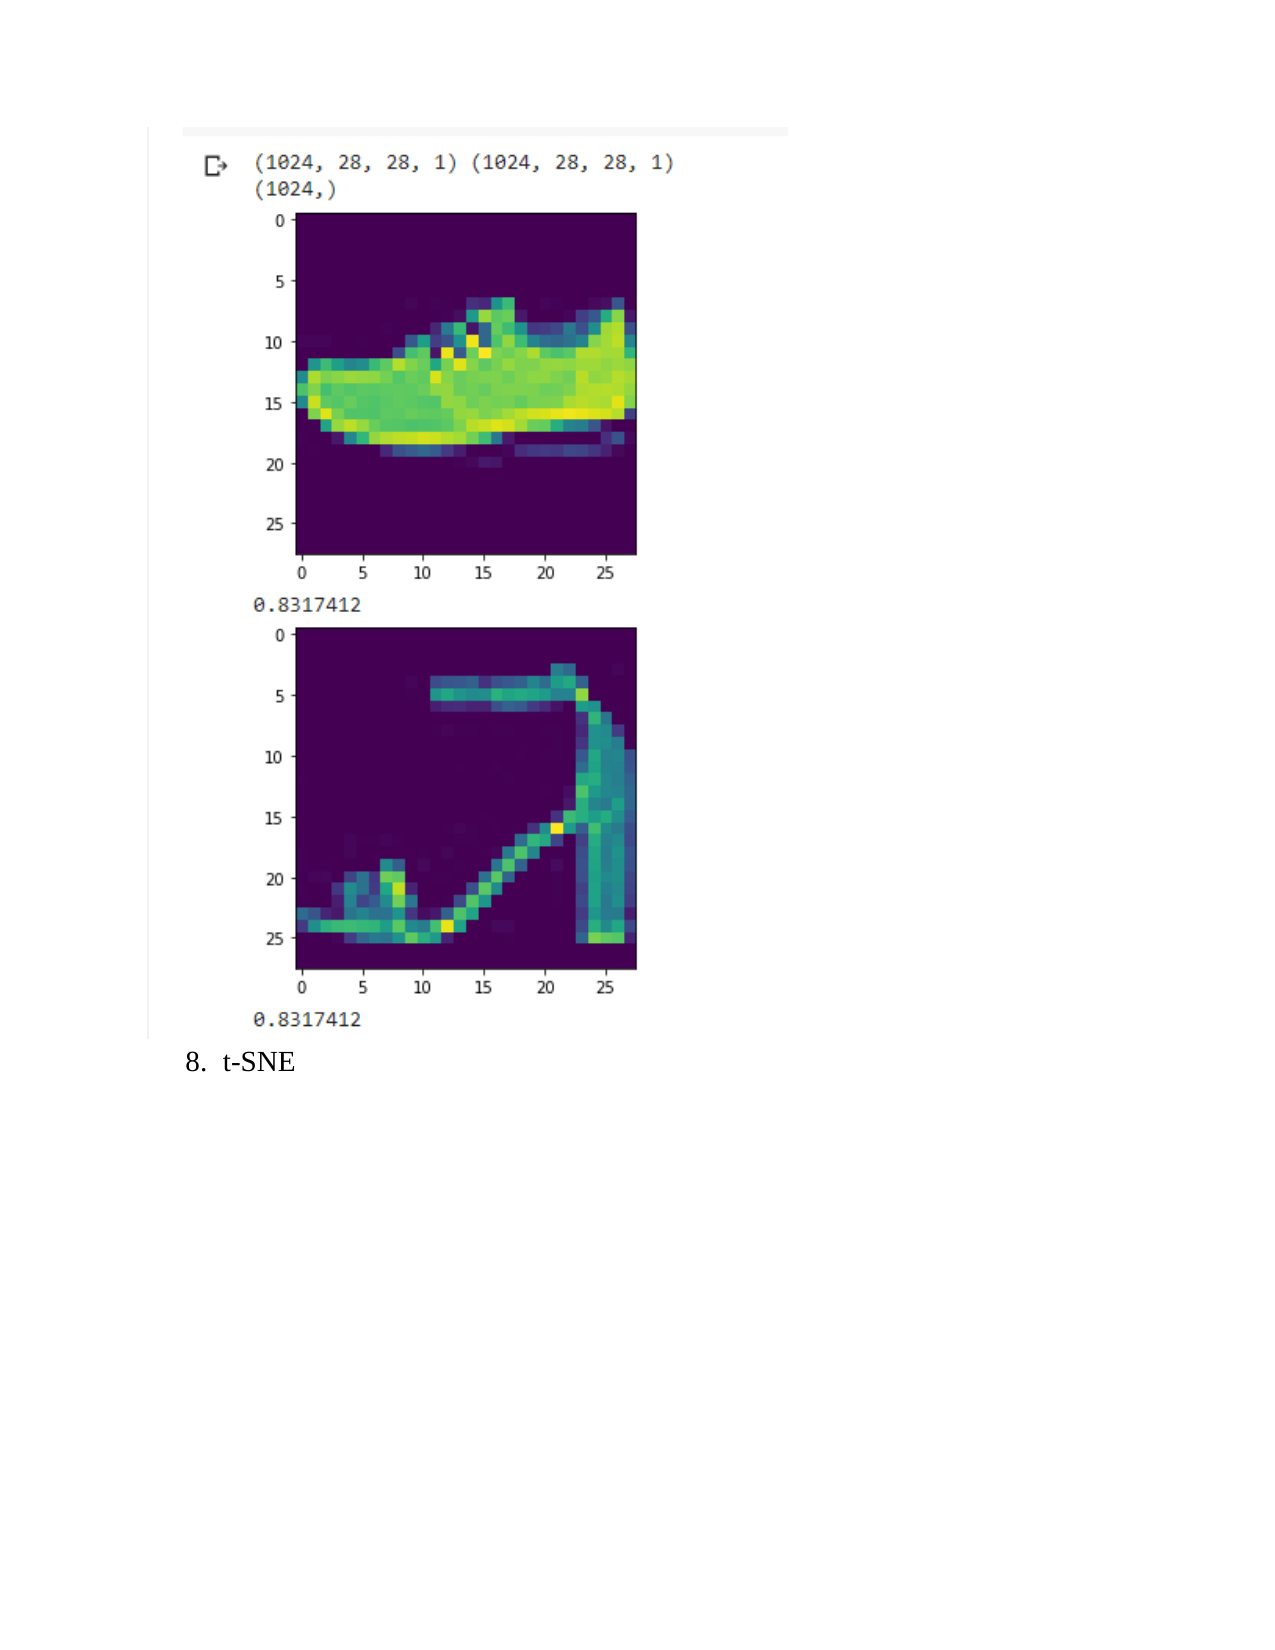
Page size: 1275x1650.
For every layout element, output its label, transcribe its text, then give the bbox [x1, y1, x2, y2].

picture [147, 127, 789, 1039]
list t-SNE [185, 1044, 1186, 1078]
